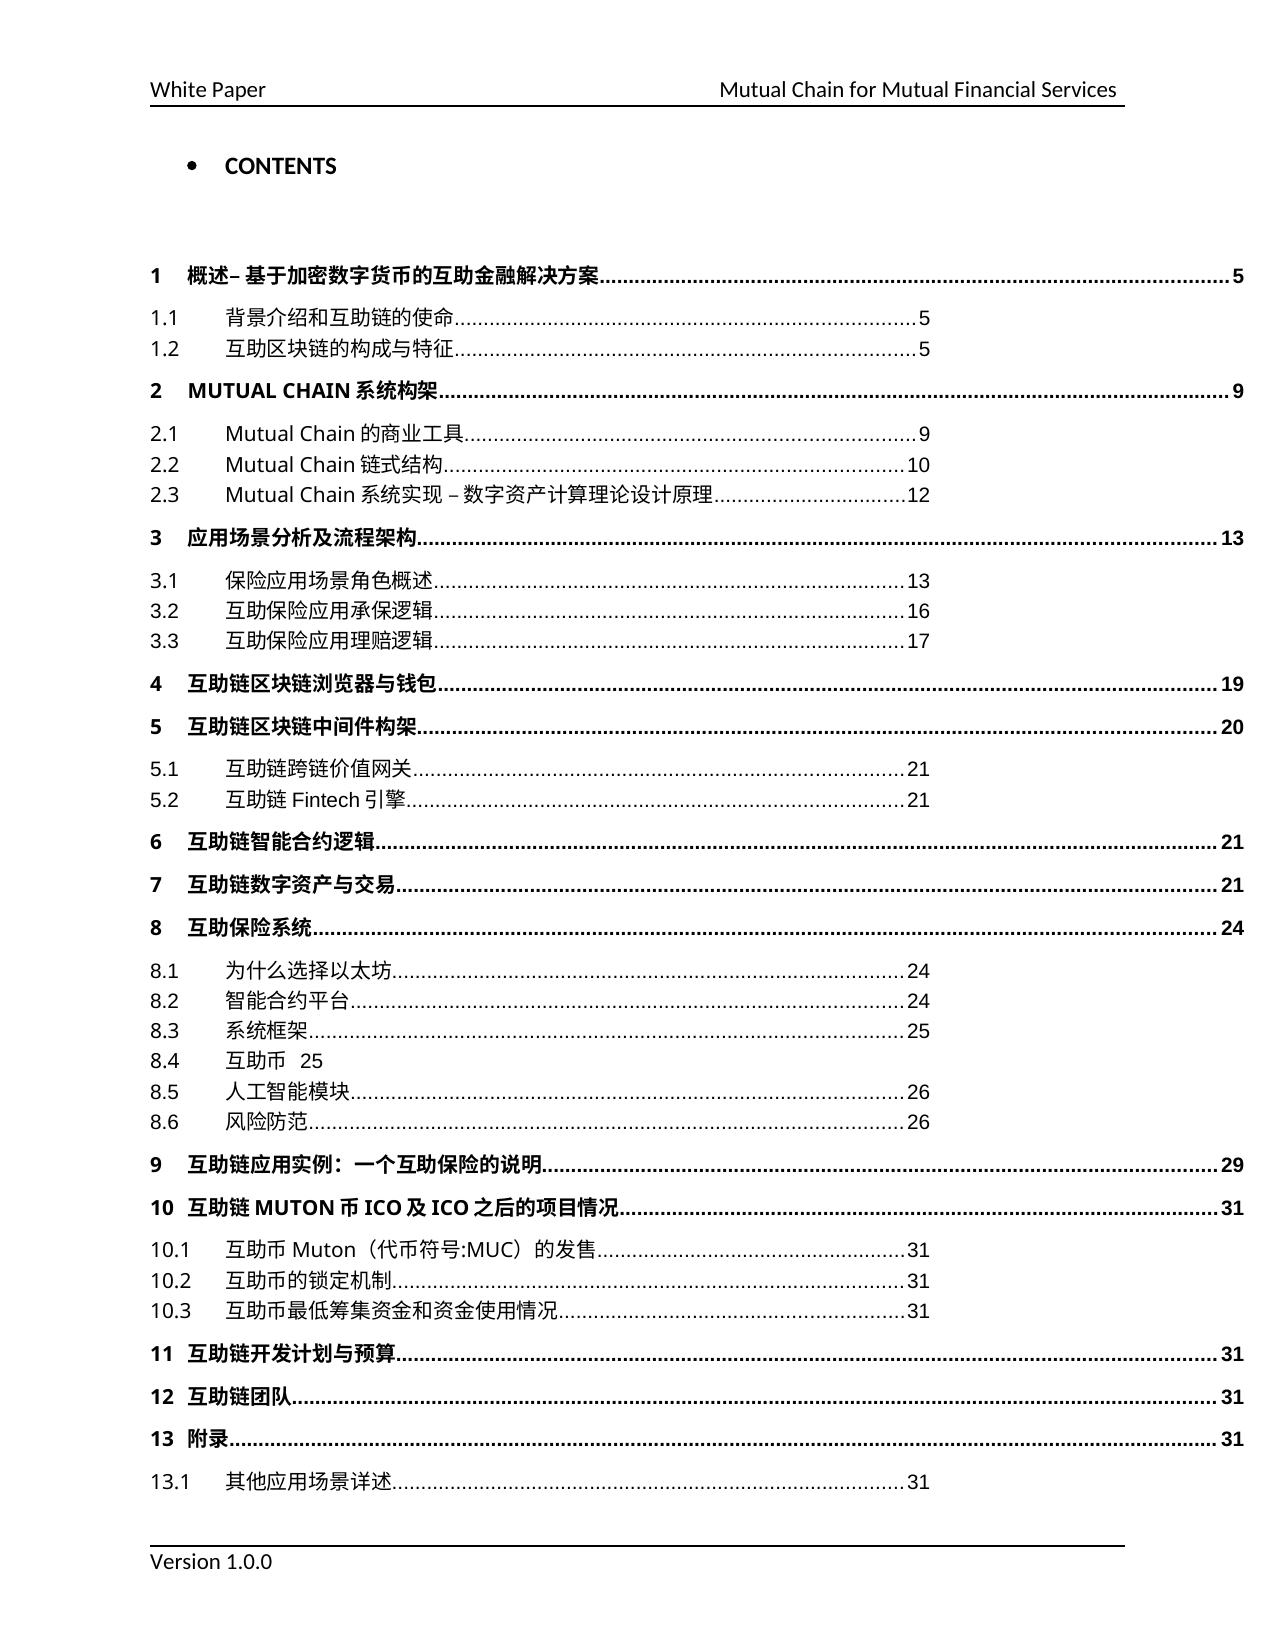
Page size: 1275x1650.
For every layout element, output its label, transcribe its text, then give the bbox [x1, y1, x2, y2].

text 7 互助链数字资产与交易 21 [150, 868, 1125, 899]
text 12 互助链团队 31 [150, 1380, 1125, 1410]
text 3.1 保险应用场景角色概述 13 [150, 564, 930, 594]
text 8.2 智能合约平台 24 [150, 984, 930, 1014]
text 2 Mutual Chain系统构架 9 [150, 375, 1125, 405]
text 5 互助链区块链中间件构架 20 [150, 710, 1125, 740]
text 3.3 互助保险应用理赔逻辑 17 [150, 624, 930, 654]
text 2.3 Mutual Chain系统实现 – 数字资产计算理论设计原理 12 [150, 478, 930, 508]
text 10 互助链Muton币ICO及ICO之后的项目情况 31 [150, 1191, 1125, 1221]
text 8.4 互助币 25 [150, 1045, 930, 1075]
text 8.5 人工智能模块 26 [150, 1075, 930, 1105]
text 13 附录 31 [150, 1423, 1125, 1453]
text 9 互助链应用实例：一个互助保险的说明 29 [150, 1148, 1125, 1178]
list CONTENTS [187, 150, 1125, 181]
text 1.2 互助区块链的构成与特征 5 [150, 332, 930, 362]
text 11 互助链开发计划与预算 31 [150, 1337, 1125, 1367]
text 8.1 为什么选择以太坊 24 [150, 954, 930, 984]
text 8 互助保险系统 24 [150, 911, 1125, 942]
text 10.3 互助币最低筹集资金和资金使用情况 31 [150, 1294, 930, 1324]
text 3 应用场景分析及流程架构 13 [150, 521, 1125, 551]
text 6 互助链智能合约逻辑 21 [150, 826, 1125, 856]
text 2.2 Mutual Chain链式结构 10 [150, 448, 930, 478]
text 5.2 互助链Fintech引擎 21 [150, 783, 930, 813]
text 3.2 互助保险应用承保逻辑 16 [150, 594, 930, 624]
text 1 概述– 基于加密数字货币的互助金融解决方案 5 [150, 259, 1125, 289]
text 2.1 Mutual Chain的商业工具 9 [150, 418, 930, 448]
text 1.1 背景介绍和互助链的使命 5 [150, 302, 930, 332]
text 4 互助链区块链浏览器与钱包 19 [150, 667, 1125, 697]
text 10.1 互助币Muton（代币符号:MUC）的发售 31 [150, 1234, 930, 1264]
text 8.3 系统框架 25 [150, 1014, 930, 1045]
text 13.1 其他应用场景详述 31 [150, 1466, 930, 1496]
text 10.2 互助币的锁定机制 31 [150, 1264, 930, 1294]
text 5.1 互助链跨链价值网关 21 [150, 753, 930, 783]
text 8.6 风险防范 26 [150, 1105, 930, 1136]
